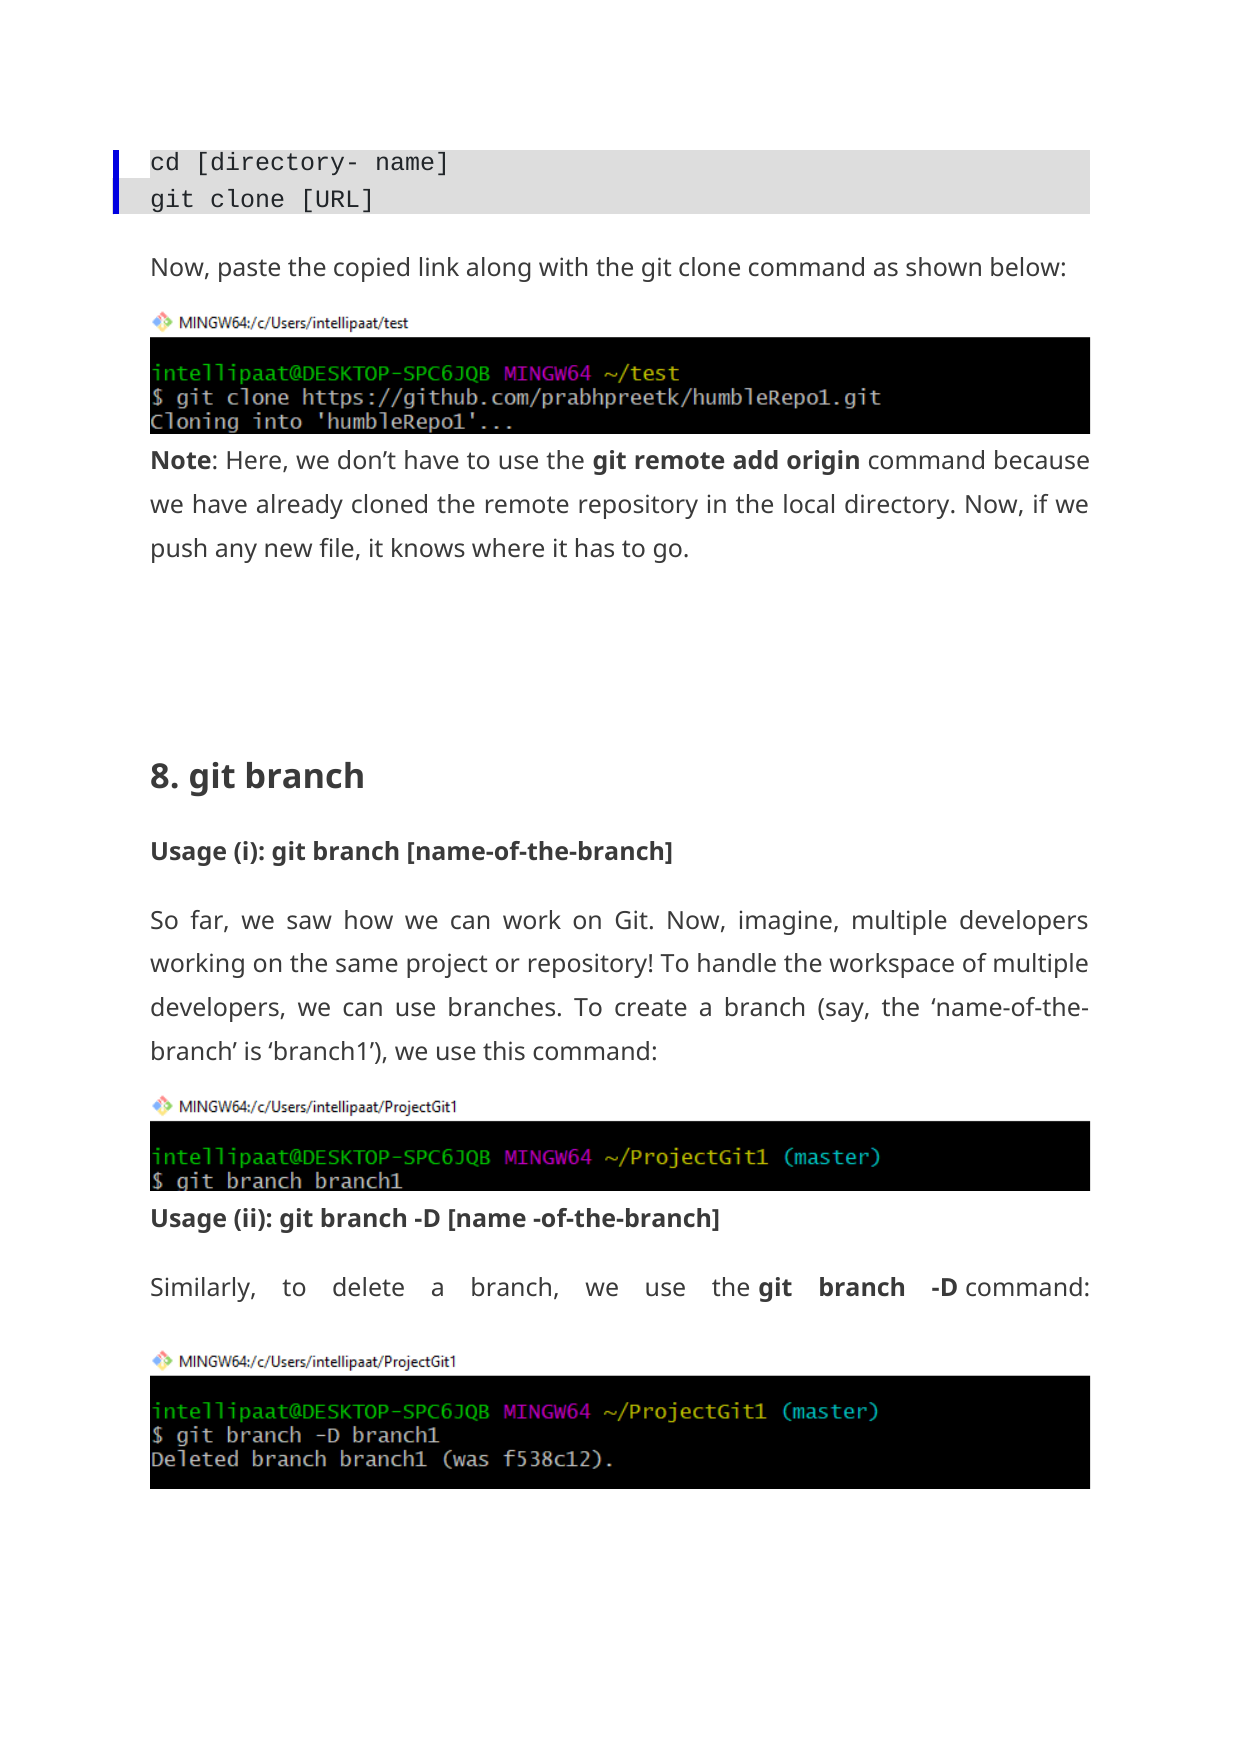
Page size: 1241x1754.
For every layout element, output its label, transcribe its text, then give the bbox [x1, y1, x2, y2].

picture [150, 1347, 1091, 1489]
text 8. git branch [150, 749, 1090, 799]
text Usage (i): git branch [name-of-the-branch] [150, 824, 1090, 868]
picture [150, 308, 1091, 434]
text So far, we saw how we can work on Git. Now, imagine, multiple developers working on the same project or repository! To handle the workspace of multiple developers, we can use branches. To create a branch (say, the ‘name-of-the-branch’ is ‘branch1’), we use this command: [150, 893, 1090, 1068]
text git clone [URL] [119, 186, 1090, 214]
text Note: Here, we don’t have to use the git remote add origin command because we have already cloned the remote repository in the local directory. Now, if we push any new file, it knows where it has to go. [150, 434, 1090, 564]
picture [150, 1092, 1091, 1191]
text Now, paste the copied link along with the git clone command as shown below: [150, 239, 1090, 283]
text cd [directory- name] [150, 150, 1090, 178]
text Usage (ii): git branch -D [name -of-the-branch] [150, 1191, 1090, 1235]
text Similarly, to delete a branch, we use the git branch -D command: [150, 1260, 1090, 1347]
